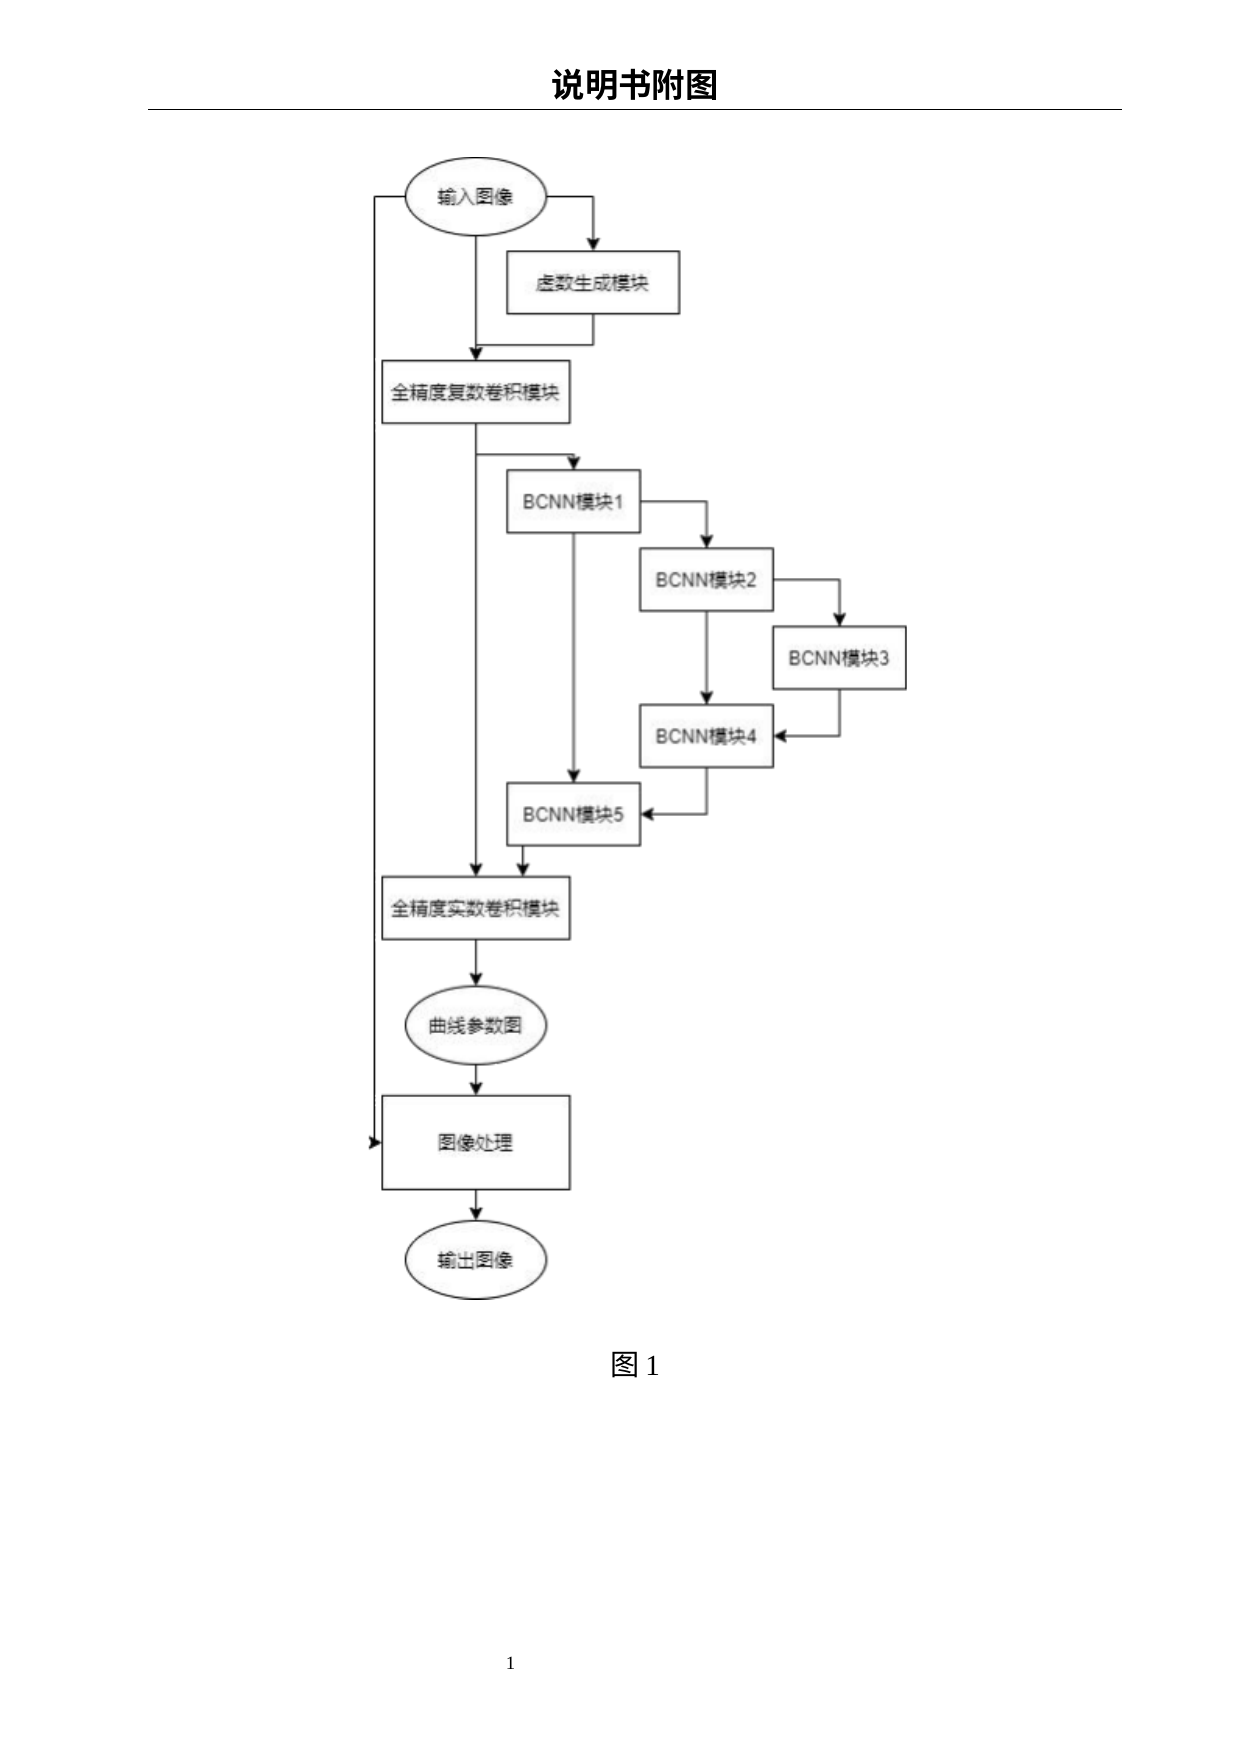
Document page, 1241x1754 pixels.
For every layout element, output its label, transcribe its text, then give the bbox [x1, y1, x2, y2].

text 图1 [148, 1323, 1122, 1402]
picture [363, 157, 907, 1300]
